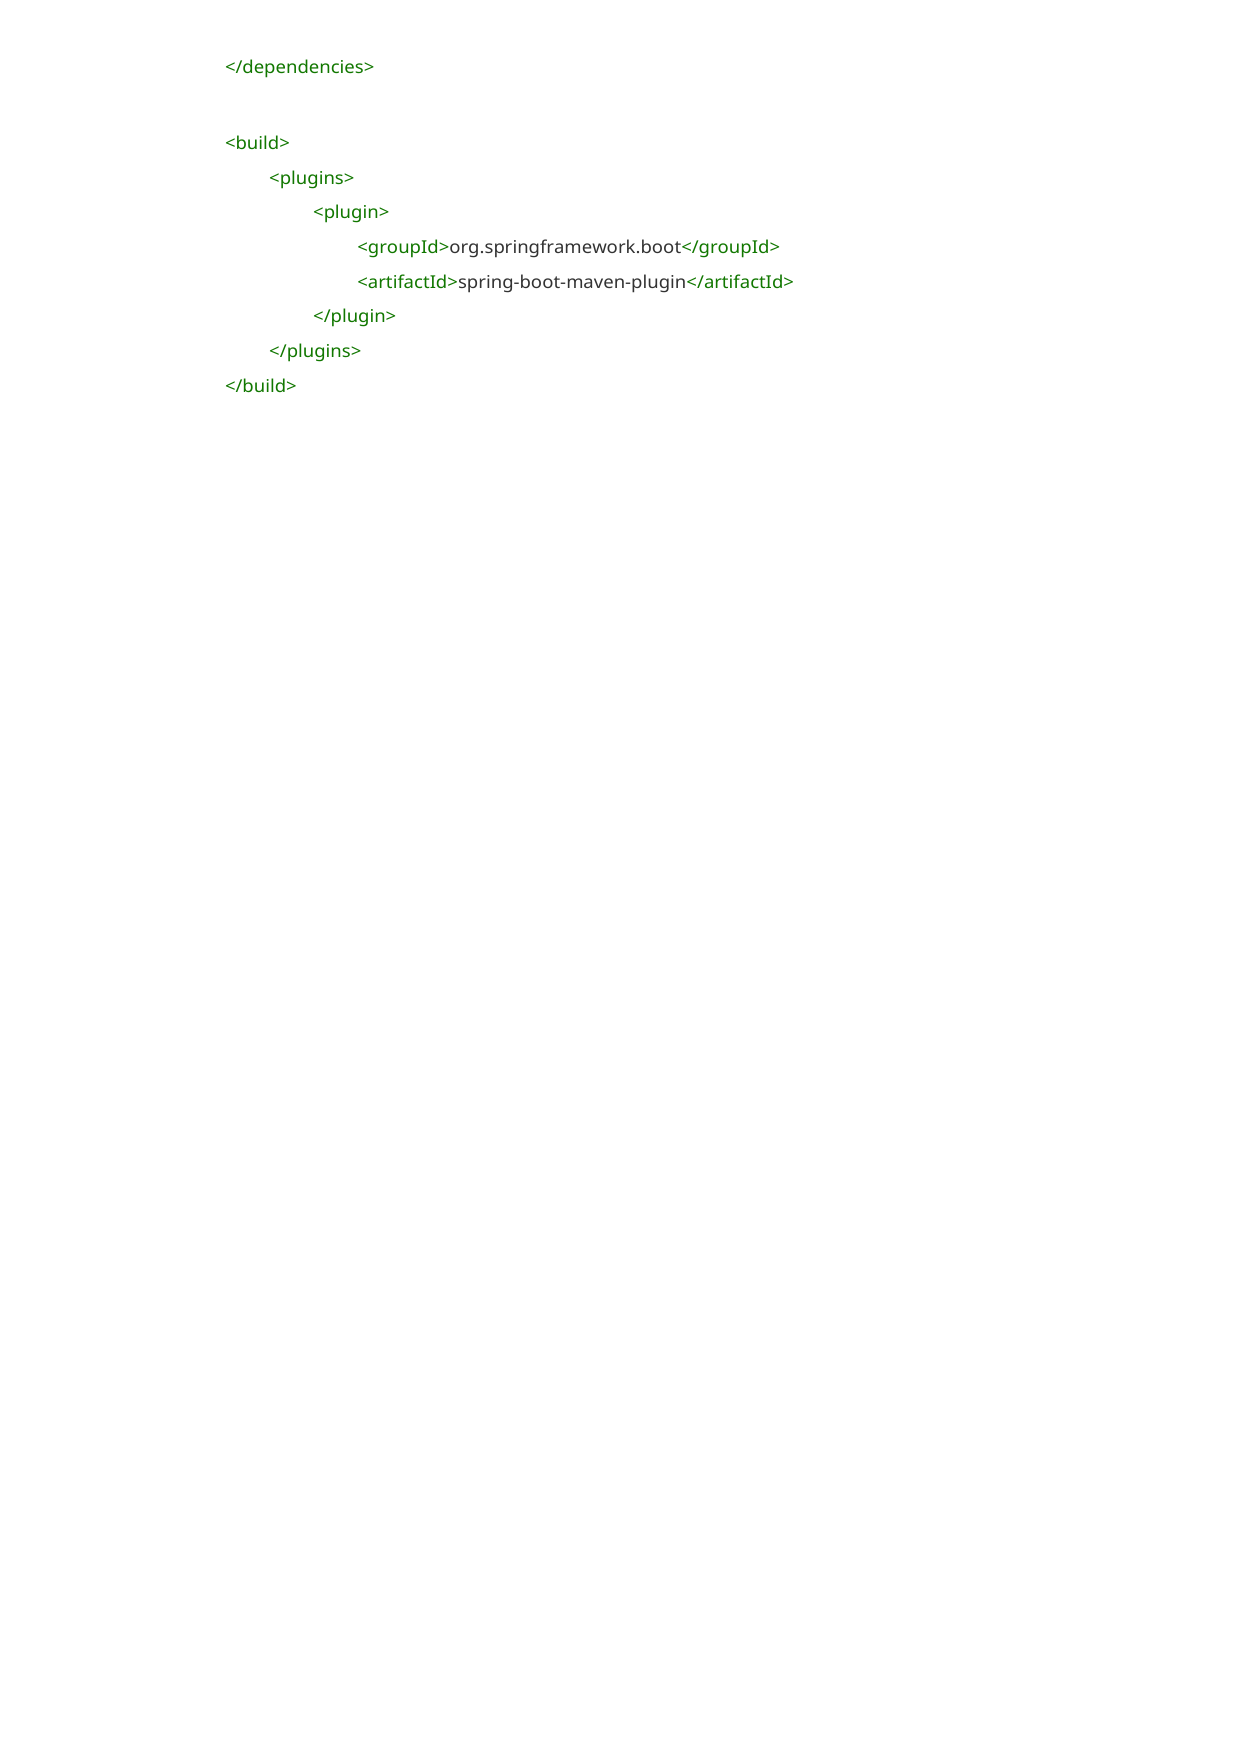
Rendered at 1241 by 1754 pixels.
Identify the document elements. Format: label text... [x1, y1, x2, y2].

text </build> [225, 373, 1094, 397]
text </plugins> [269, 338, 1094, 362]
text <plugins> [269, 165, 1094, 189]
text </plugin> [313, 304, 1094, 328]
text <groupId>org.springframework.boot</groupId> [357, 234, 1094, 259]
text <artifactId>spring-boot-maven-plugin</artifactId> [357, 269, 1094, 293]
text </dependencies> [225, 54, 1094, 78]
text <plugin> [313, 200, 1094, 224]
text <build> [225, 131, 1094, 155]
